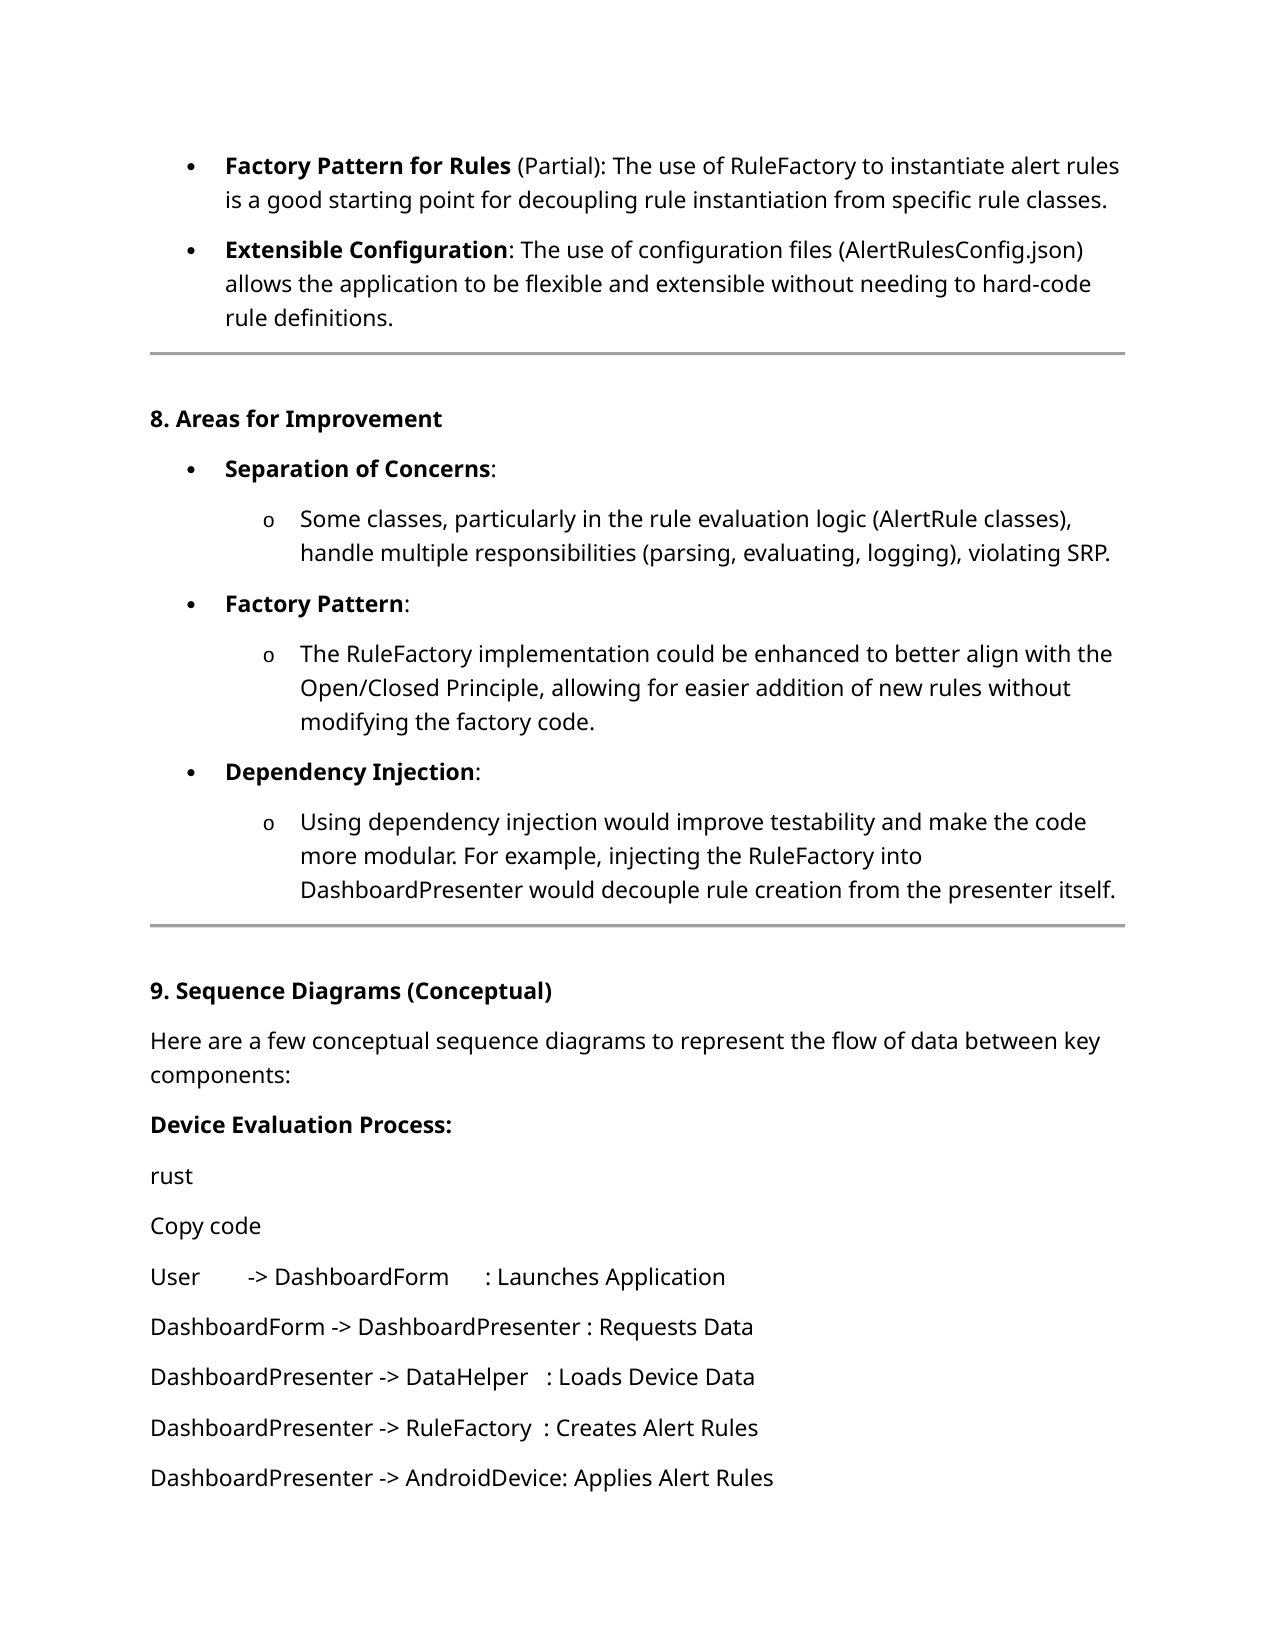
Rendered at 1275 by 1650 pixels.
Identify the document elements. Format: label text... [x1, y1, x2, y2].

list Using dependency injection would improve testability and make the code more modular. For example, injecting the RuleFactory into DashboardPresenter would decouple rule creation from the presenter itself. [262, 806, 1125, 905]
list Factory Pattern for Rules (Partial): The use of RuleFactory to instantiate alert rules is a good starting point for decoupling rule instantiation from specific rule classes. [187, 150, 1125, 215]
text DashboardPresenter -> AndroidDevice: Applies Alert Rules [150, 1462, 1125, 1493]
list Separation of Concerns: [187, 453, 1125, 484]
list The RuleFactory implementation could be enhanced to better align with the Open/Closed Principle, allowing for easier addition of new rules without modifying the factory code. [262, 638, 1125, 737]
list Some classes, particularly in the rule evaluation logic (AlertRule classes), handle multiple responsibilities (parsing, evaluating, logging), violating SRP. [262, 503, 1125, 568]
text 9. Sequence Diagrams (Conceptual) [150, 974, 1125, 1006]
list Extensible Configuration: The use of configuration files (AlertRulesConfig.json) allows the application to be flexible and extensible without needing to hard-code rule definitions. [187, 234, 1125, 333]
text Device Evaluation Process: [150, 1109, 1125, 1140]
text rust [150, 1159, 1125, 1191]
text Here are a few conceptual sequence diagrams to represent the flow of data between key components: [150, 1025, 1125, 1090]
text 8. Areas for Improvement [150, 402, 1125, 434]
text User -> DashboardForm : Launches Application [150, 1260, 1125, 1292]
text Copy code [150, 1210, 1125, 1241]
text DashboardPresenter -> DataHelper : Loads Device Data [150, 1361, 1125, 1392]
list Factory Pattern: [187, 587, 1125, 619]
list Dependency Injection: [187, 756, 1125, 787]
text DashboardPresenter -> RuleFactory : Creates Alert Rules [150, 1412, 1125, 1443]
text DashboardForm -> DashboardPresenter : Requests Data [150, 1311, 1125, 1342]
